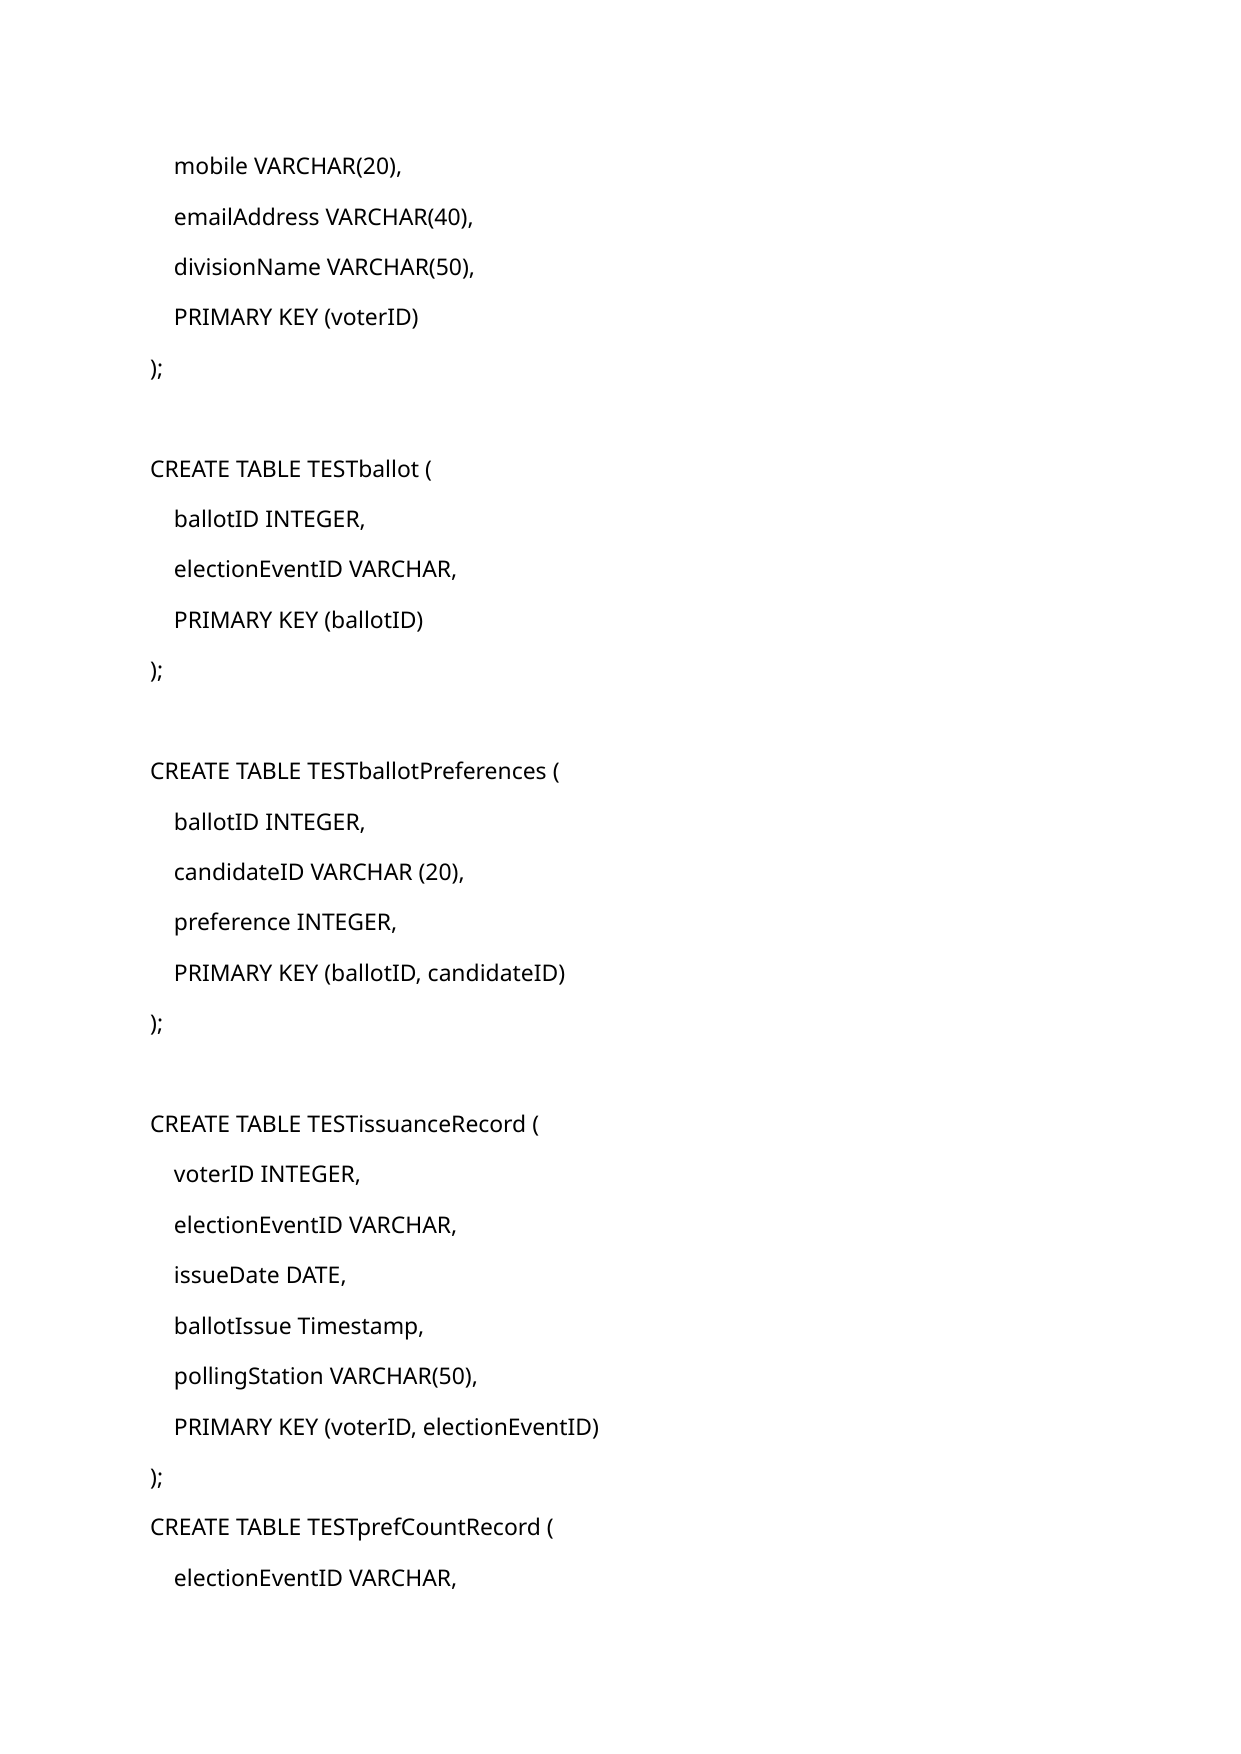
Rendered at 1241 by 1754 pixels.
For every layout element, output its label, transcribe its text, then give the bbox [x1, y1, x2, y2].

text ); [150, 1461, 1090, 1492]
text CREATE TABLE TESTissuanceRecord ( [150, 1108, 1090, 1139]
text CREATE TABLE TESTballot ( [150, 452, 1090, 484]
text CREATE TABLE TESTballotPreferences ( [150, 755, 1090, 786]
text ballotID INTEGER, [150, 805, 1090, 837]
text divisionName VARCHAR(50), [150, 251, 1090, 282]
text electionEventID VARCHAR, [150, 1209, 1090, 1240]
text preference INTEGER, [150, 906, 1090, 937]
text PRIMARY KEY (ballotID, candidateID) [150, 957, 1090, 988]
text PRIMARY KEY (ballotID) [150, 604, 1090, 635]
text ballotIssue Timestamp, [150, 1309, 1090, 1341]
text ); [150, 352, 1090, 383]
text emailAddress VARCHAR(40), [150, 200, 1090, 232]
text ); [150, 1007, 1090, 1038]
text ballotID INTEGER, [150, 503, 1090, 534]
text PRIMARY KEY (voterID) [150, 301, 1090, 332]
text electionEventID VARCHAR, [150, 1562, 1090, 1593]
text candidateID VARCHAR (20), [150, 856, 1090, 887]
text electionEventID VARCHAR, [150, 553, 1090, 584]
text ); [150, 654, 1090, 685]
text mobile VARCHAR(20), [150, 150, 1090, 181]
text pollingStation VARCHAR(50), [150, 1360, 1090, 1391]
text PRIMARY KEY (voterID, electionEventID) [150, 1410, 1090, 1442]
text CREATE TABLE TESTprefCountRecord ( [150, 1511, 1090, 1542]
text voterID INTEGER, [150, 1158, 1090, 1189]
text issueDate DATE, [150, 1259, 1090, 1290]
